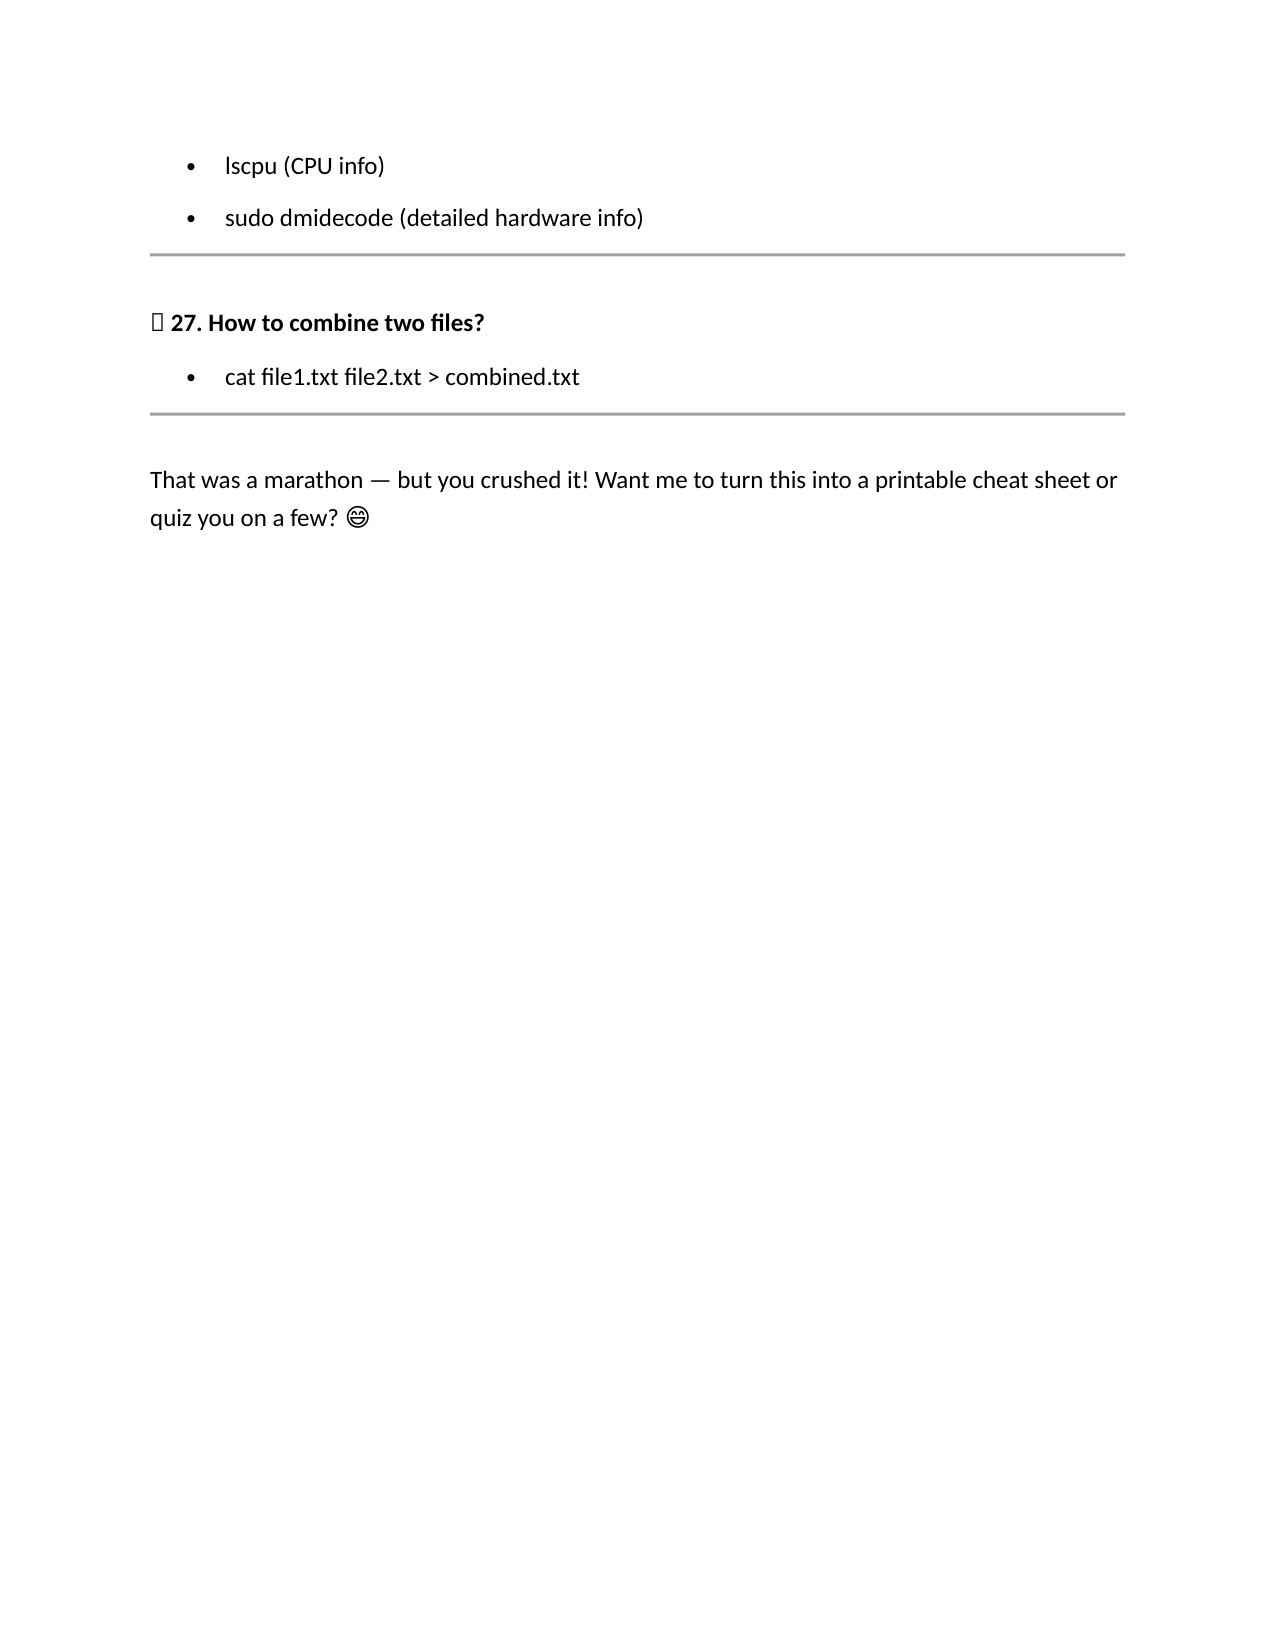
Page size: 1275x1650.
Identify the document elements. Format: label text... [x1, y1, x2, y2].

list lscpu (CPU info) [187, 150, 1125, 181]
list cat file1.txt file2.txt > combined.txt [187, 361, 1125, 391]
text 🧷 27. How to combine two files? [150, 305, 1125, 339]
text That was a marathon — but you crushed it! Want me to turn this into a printable cheat sheet or quiz you on a few? 😄 [150, 464, 1125, 534]
list sudo dmidecode (detailed hardware info) [187, 202, 1125, 232]
